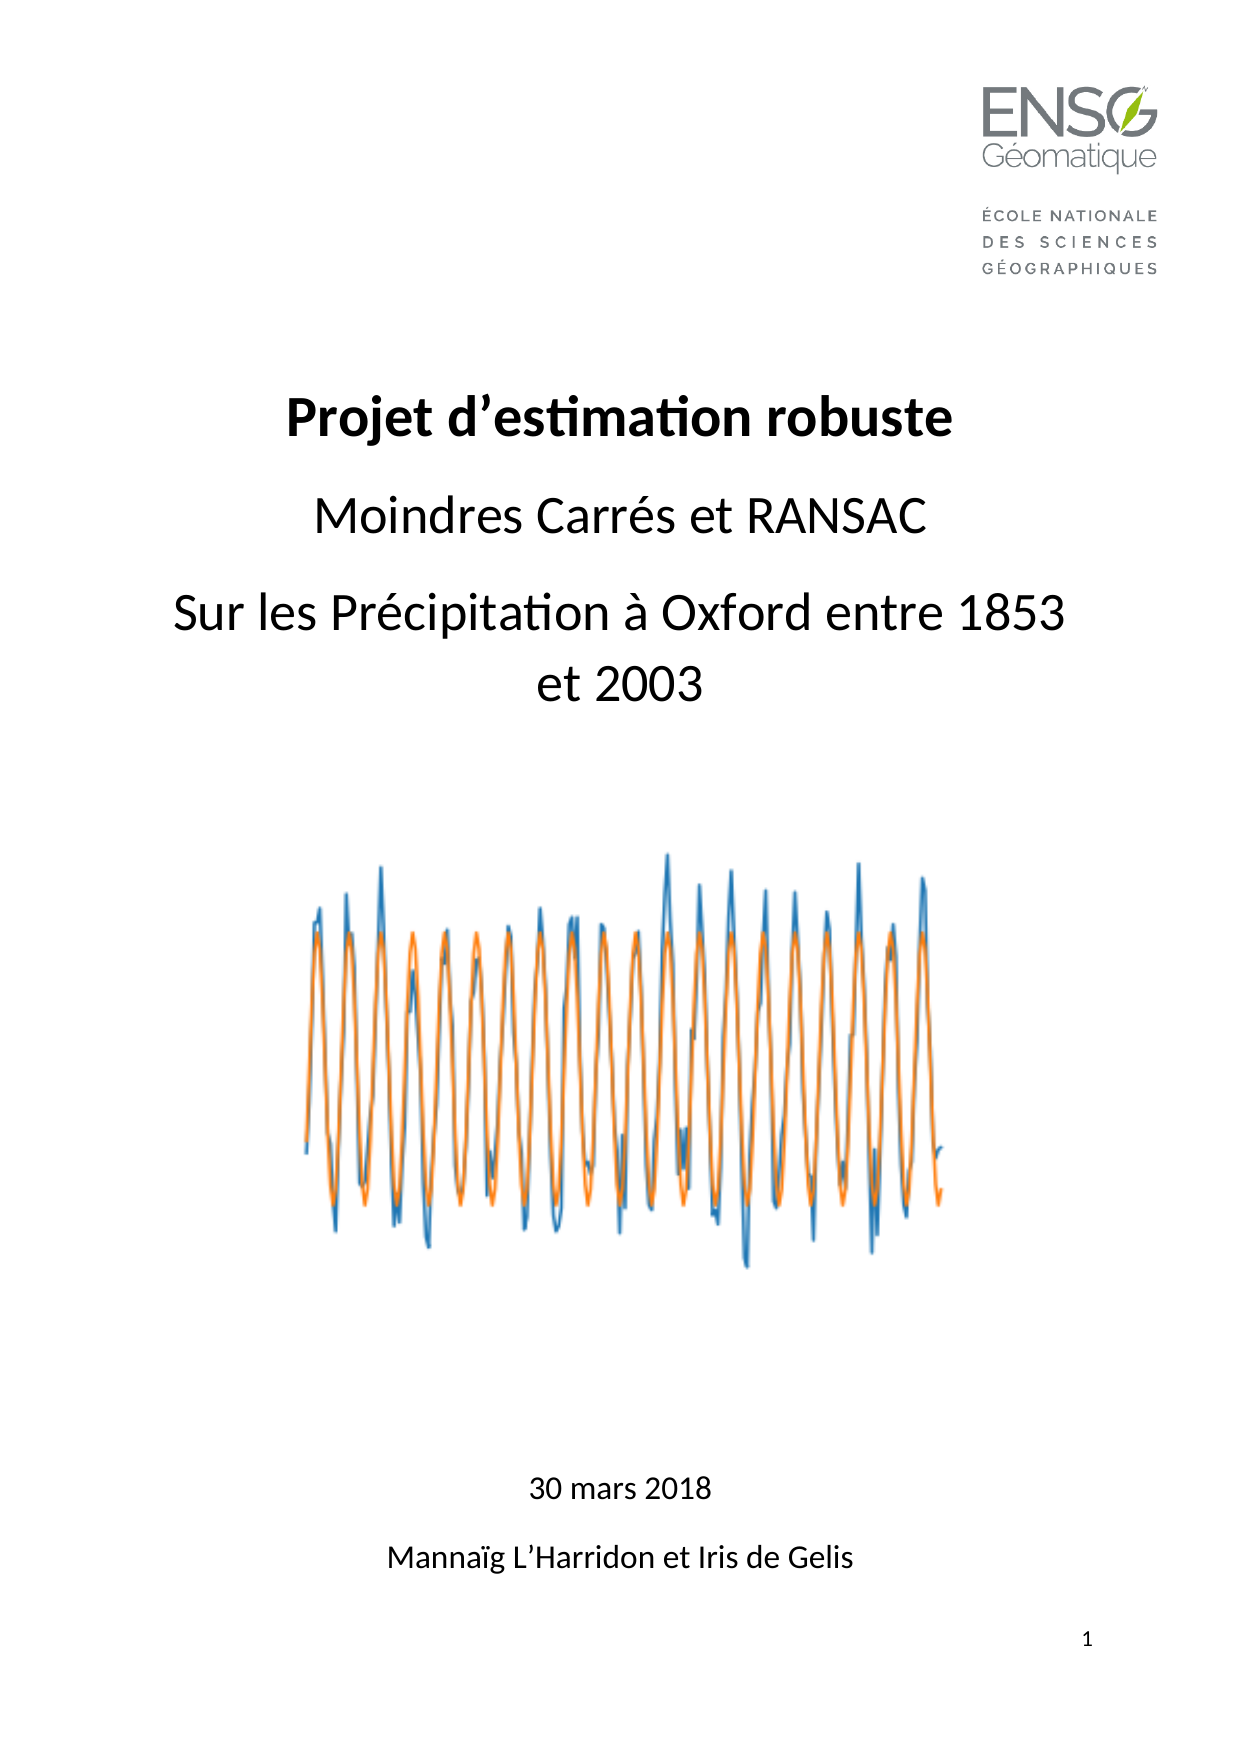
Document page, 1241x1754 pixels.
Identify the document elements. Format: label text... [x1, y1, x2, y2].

picture [286, 841, 954, 1275]
text Moindres Carrés et RANSAC [148, 481, 1093, 547]
text 30 mars 2018 [148, 1467, 1093, 1508]
text Mannaïg L’Harridon et Iris de Gelis [148, 1536, 1093, 1577]
text Sur les Précipitation à Oxford entre 1853 et 2003 [148, 577, 1093, 715]
picture [953, 57, 1186, 307]
text Projet d’estimation robuste [148, 379, 1093, 451]
